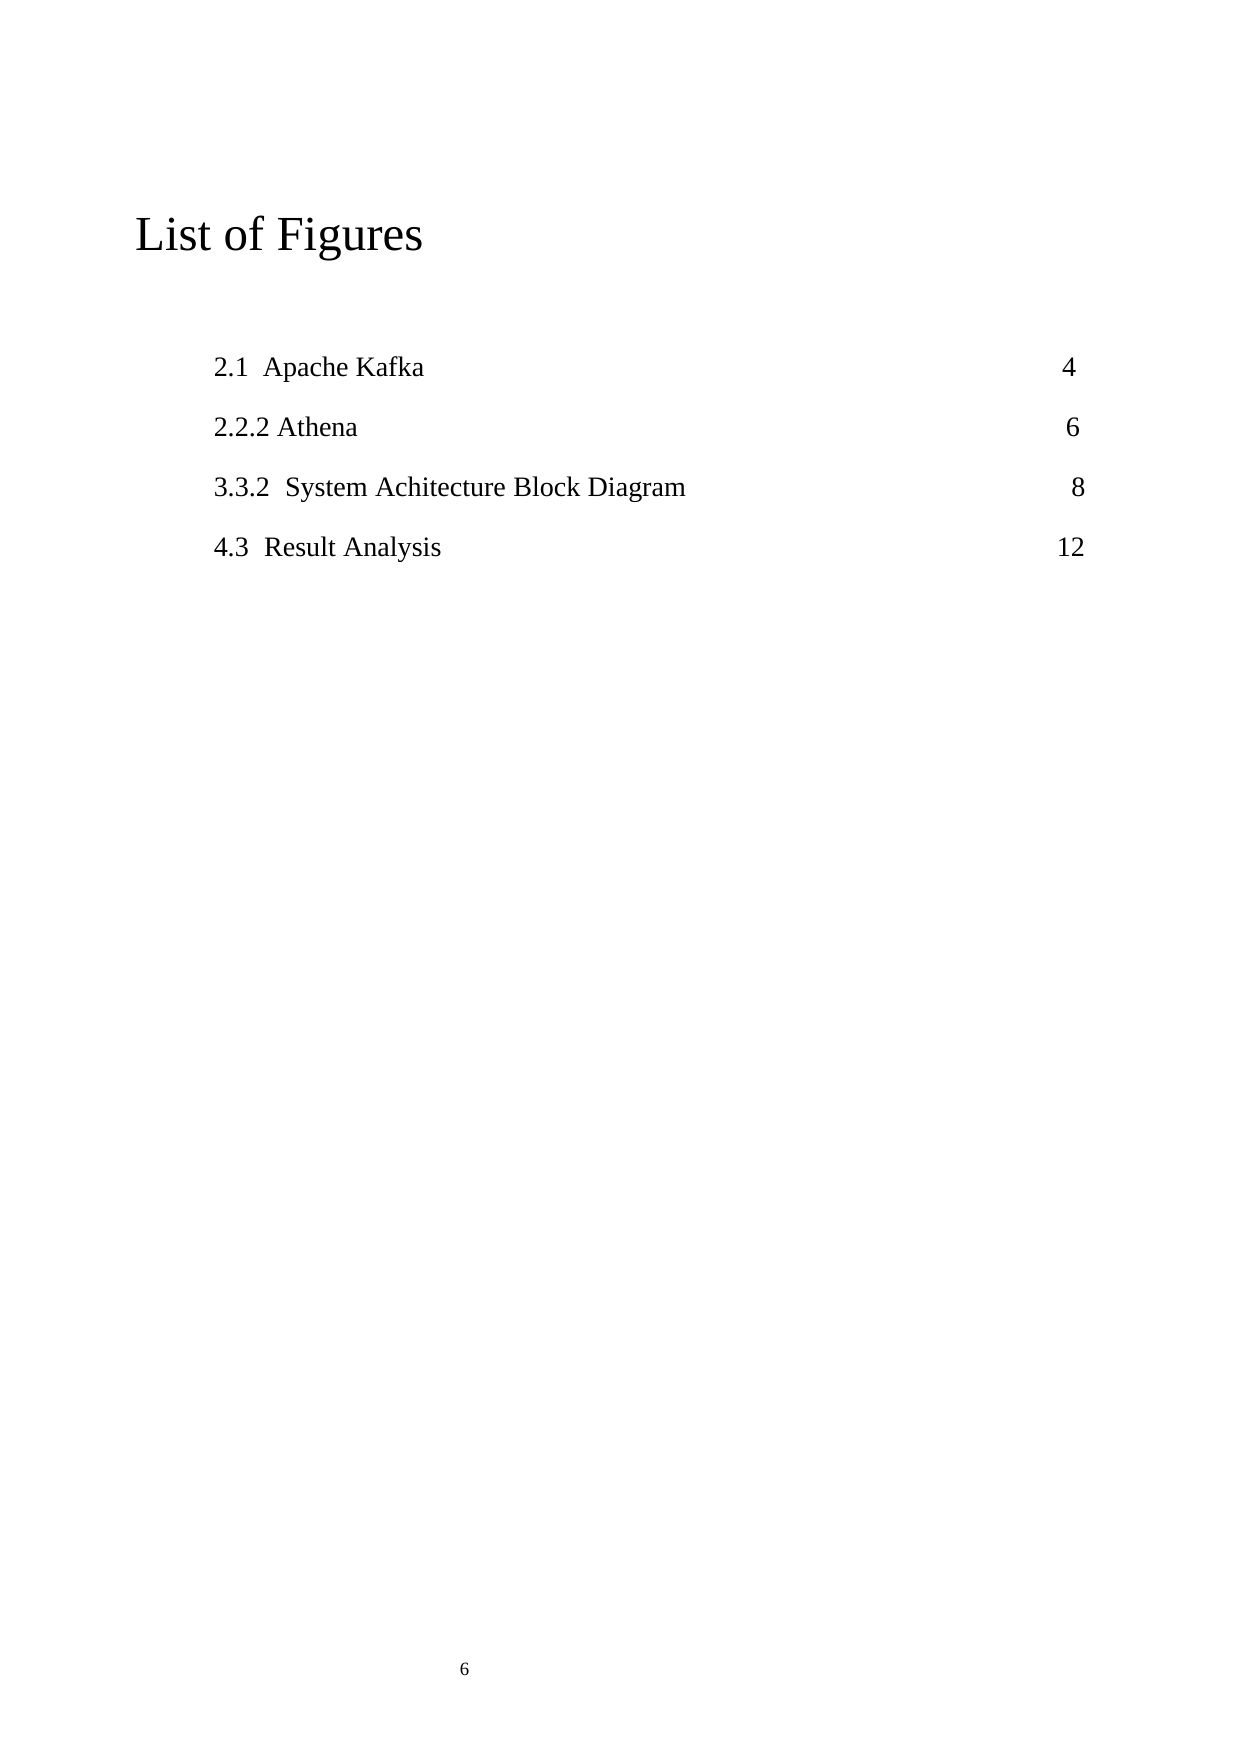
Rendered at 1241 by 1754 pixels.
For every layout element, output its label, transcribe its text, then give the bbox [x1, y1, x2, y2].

text List of Figures [135, 204, 1096, 261]
